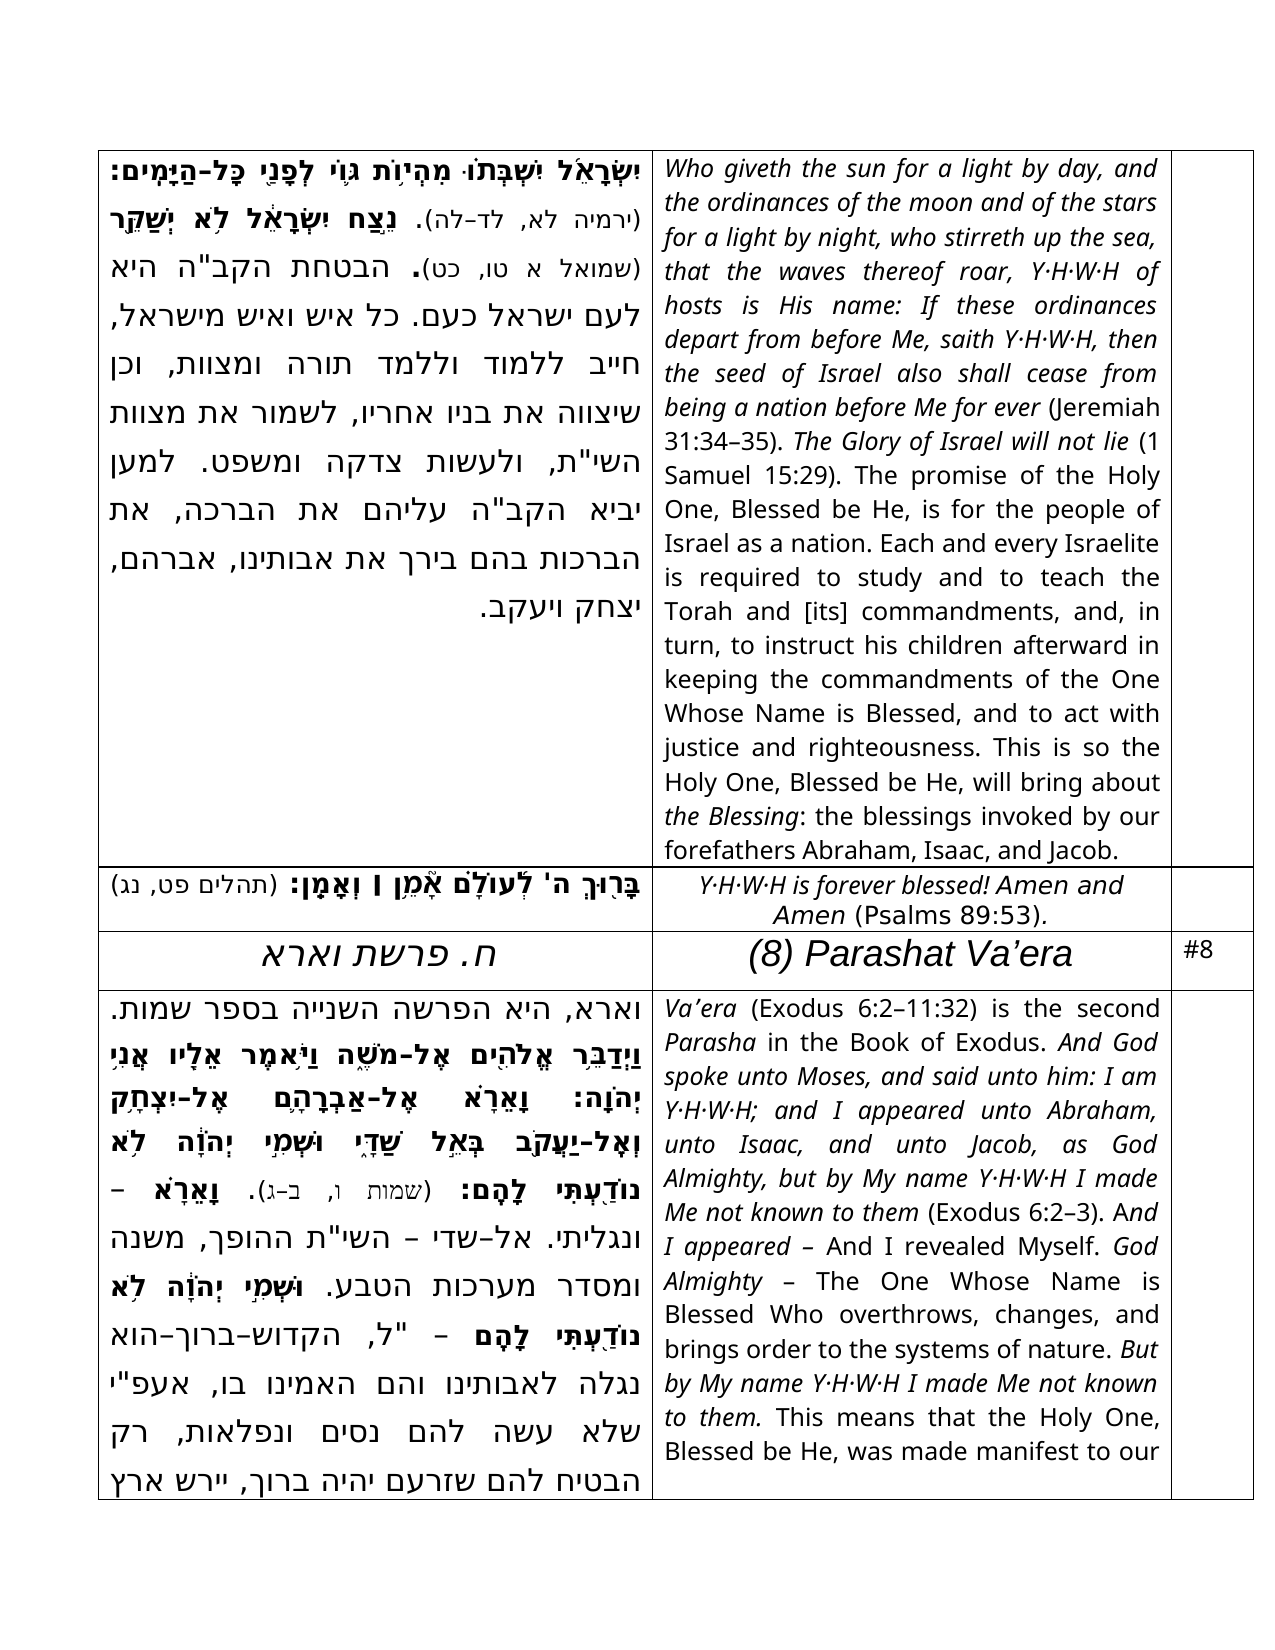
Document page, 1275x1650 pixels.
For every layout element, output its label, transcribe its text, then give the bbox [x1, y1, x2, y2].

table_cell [653, 151, 1171, 866]
table_cell #8 [1172, 932, 1253, 989]
table_cell בָּר֖וּךְ ה' לְ֝עוֹלָ֗ם אָ֘מֵ֥ן ׀ וְאָמֵֽן: (תהלים פט, נג) [99, 868, 652, 931]
table_cell [1172, 991, 1253, 1499]
table_cell [1172, 151, 1253, 866]
table_cell (8) Parashat Va’era [653, 932, 1171, 989]
table_cell Y·H·W·H is forever blessed! Amen and Amen (Psalms 89:53). [653, 868, 1171, 931]
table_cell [99, 991, 652, 1499]
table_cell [99, 151, 652, 866]
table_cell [653, 991, 1171, 1499]
table_cell ח. פרשת וארא [99, 932, 652, 989]
table_cell [1172, 868, 1253, 931]
